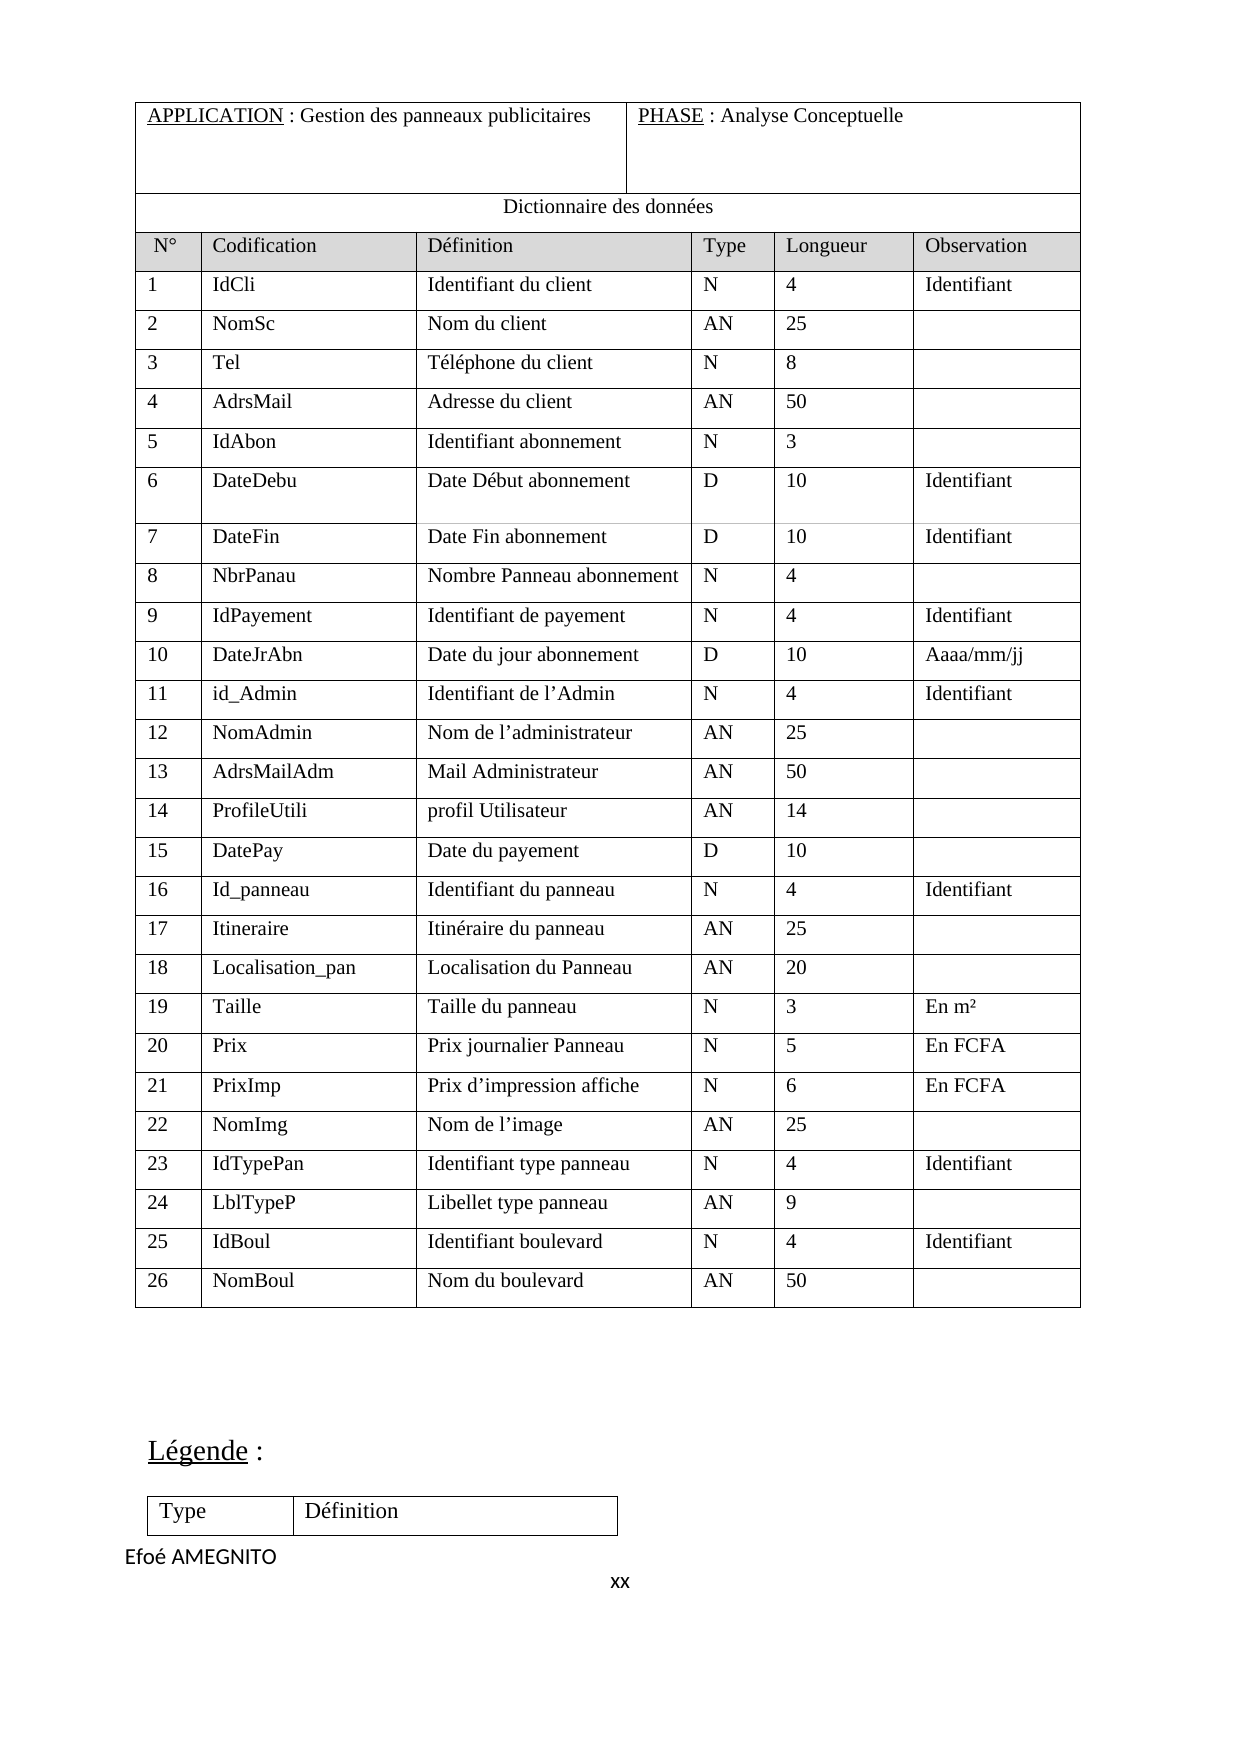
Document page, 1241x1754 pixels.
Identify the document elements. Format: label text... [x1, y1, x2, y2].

table_cell 4 [775, 272, 913, 310]
table_cell 24 [136, 1190, 201, 1228]
table_cell AN [692, 311, 774, 349]
table_cell 10 [775, 468, 913, 523]
table_cell 25 [136, 1229, 201, 1267]
table_cell 8 [775, 350, 913, 388]
table_cell N [692, 272, 774, 310]
table_cell [914, 720, 1080, 758]
table_cell Mail Administrateur [417, 759, 691, 797]
table_cell Identifiant [914, 272, 1080, 310]
table_cell Prix [202, 1034, 416, 1072]
table_cell Identifiant [914, 468, 1080, 523]
table_cell 25 [775, 720, 913, 758]
table_cell 4 [775, 877, 913, 915]
table_cell DateJrAbn [202, 642, 416, 680]
table_cell D [692, 642, 774, 680]
table_cell 21 [136, 1073, 201, 1111]
table_cell 20 [775, 955, 913, 993]
table_cell 9 [775, 1190, 913, 1228]
table_cell 19 [136, 994, 201, 1032]
table_cell AN [692, 720, 774, 758]
table_cell Téléphone du client [417, 350, 691, 388]
table_cell En FCFA [914, 1034, 1080, 1072]
table_cell 50 [775, 1269, 913, 1307]
table_cell [914, 564, 1080, 602]
table_cell [914, 799, 1080, 837]
table_cell Identifiant boulevard [417, 1229, 691, 1267]
table_cell Identifiant de l’Admin [417, 681, 691, 719]
table_cell Localisation_pan [202, 955, 416, 993]
table_cell IdPayement [202, 603, 416, 641]
table_cell Nom de l’image [417, 1112, 691, 1150]
table_cell 4 [775, 603, 913, 641]
table_cell D [692, 524, 774, 562]
table_cell AdrsMail [202, 389, 416, 427]
table_cell AN [692, 389, 774, 427]
table_cell 5 [136, 429, 201, 467]
table_cell Localisation du Panneau [417, 955, 691, 993]
table_cell 23 [136, 1151, 201, 1189]
table_cell 8 [136, 564, 201, 602]
table_cell 4 [775, 1229, 913, 1267]
table_cell 26 [136, 1269, 201, 1307]
table_cell [914, 955, 1080, 993]
table_cell DateFin [202, 524, 416, 562]
table_cell 15 [136, 838, 201, 876]
table_cell 3 [136, 350, 201, 388]
table_cell N [692, 994, 774, 1032]
table_cell 50 [775, 389, 913, 427]
table_cell Itineraire [202, 916, 416, 954]
table_cell Adresse du client [417, 389, 691, 427]
table_cell AdrsMailAdm [202, 759, 416, 797]
table_cell AN [692, 916, 774, 954]
table_cell 3 [775, 429, 913, 467]
table_cell 4 [775, 564, 913, 602]
table_cell D [692, 838, 774, 876]
table_cell AN [692, 955, 774, 993]
table_cell 25 [775, 916, 913, 954]
table_cell NbrPanau [202, 564, 416, 602]
table_cell Prix d’impression affiche [417, 1073, 691, 1111]
table_cell En m² [914, 994, 1080, 1032]
table_header Type [148, 1497, 293, 1535]
table_cell Identifiant type panneau [417, 1151, 691, 1189]
table_cell Identifiant [914, 681, 1080, 719]
table_cell 12 [136, 720, 201, 758]
table_cell N [692, 681, 774, 719]
table_header APPLICATION : Gestion des panneaux publicitaires [136, 103, 626, 192]
table_cell N [692, 1034, 774, 1072]
table_cell N [692, 1229, 774, 1267]
table_cell Taille du panneau [417, 994, 691, 1032]
table_header Définition [294, 1497, 617, 1535]
table_cell N [692, 429, 774, 467]
table_cell 50 [775, 759, 913, 797]
table_cell Identifiant [914, 524, 1080, 562]
table_cell Définition [417, 233, 691, 271]
table_cell 10 [775, 642, 913, 680]
table_cell [914, 1190, 1080, 1228]
table_cell [914, 350, 1080, 388]
table_cell Nom du boulevard [417, 1269, 691, 1307]
table_cell Identifiant du client [417, 272, 691, 310]
table_cell 20 [136, 1034, 201, 1072]
table_cell Observation [914, 233, 1080, 271]
table_cell LblTypeP [202, 1190, 416, 1228]
table_cell 6 [775, 1073, 913, 1111]
table_cell Identifiant [914, 1229, 1080, 1267]
table_cell 2 [136, 311, 201, 349]
table_cell Identifiant abonnement [417, 429, 691, 467]
table_cell En FCFA [914, 1073, 1080, 1111]
table_cell Identifiant [914, 877, 1080, 915]
table_cell Id_panneau [202, 877, 416, 915]
table_cell 3 [775, 994, 913, 1032]
table_cell 25 [775, 311, 913, 349]
table_cell AN [692, 1190, 774, 1228]
table_cell 25 [775, 1112, 913, 1150]
table_cell Identifiant [914, 603, 1080, 641]
table_cell Prix journalier Panneau [417, 1034, 691, 1072]
table_cell NomAdmin [202, 720, 416, 758]
table_cell N [692, 1073, 774, 1111]
table_cell 17 [136, 916, 201, 954]
table_cell 13 [136, 759, 201, 797]
table_cell D [692, 468, 774, 523]
table_cell DatePay [202, 838, 416, 876]
table_cell id_Admin [202, 681, 416, 719]
table_cell Nom de l’administrateur [417, 720, 691, 758]
table_cell 16 [136, 877, 201, 915]
table_cell 14 [136, 799, 201, 837]
table_cell Type [692, 233, 774, 271]
table_cell NomImg [202, 1112, 416, 1150]
table_cell [914, 916, 1080, 954]
table_cell [914, 389, 1080, 427]
table_cell 22 [136, 1112, 201, 1150]
table_cell Aaaa/mm/jj [914, 642, 1080, 680]
table_cell Libellet type panneau [417, 1190, 691, 1228]
table_cell N [692, 350, 774, 388]
table_cell Nom du client [417, 311, 691, 349]
table_cell 4 [775, 681, 913, 719]
table_cell [914, 1112, 1080, 1150]
table_cell [914, 759, 1080, 797]
table_cell Nombre Panneau abonnement [417, 564, 691, 602]
table_cell Tel [202, 350, 416, 388]
table_cell 10 [775, 524, 913, 562]
table_cell N° [136, 233, 201, 271]
table_cell Identifiant [914, 1151, 1080, 1189]
table_cell 5 [775, 1034, 913, 1072]
table_cell ProfileUtili [202, 799, 416, 837]
table_cell DateDebu [202, 468, 416, 523]
table_cell AN [692, 799, 774, 837]
table_cell Date du payement [417, 838, 691, 876]
text Légende : [148, 1433, 1093, 1467]
table_cell 4 [775, 1151, 913, 1189]
table_cell PrixImp [202, 1073, 416, 1111]
table_cell N [692, 877, 774, 915]
table_cell Date du jour abonnement [417, 642, 691, 680]
table_cell Longueur [775, 233, 913, 271]
table_cell IdBoul [202, 1229, 416, 1267]
table_cell N [692, 1151, 774, 1189]
table_cell Taille [202, 994, 416, 1032]
table_header PHASE : Analyse Conceptuelle [627, 103, 1080, 192]
table_cell Identifiant du panneau [417, 877, 691, 915]
table_cell Dictionnaire des données [136, 194, 1080, 232]
table_cell [914, 1269, 1080, 1307]
table_cell AN [692, 1112, 774, 1150]
table_cell profil Utilisateur [417, 799, 691, 837]
table_cell 1 [136, 272, 201, 310]
table_cell 10 [136, 642, 201, 680]
table_cell IdAbon [202, 429, 416, 467]
table_cell [914, 311, 1080, 349]
table_cell IdTypePan [202, 1151, 416, 1189]
table_cell 6 [136, 468, 201, 523]
table_cell NomSc [202, 311, 416, 349]
table_cell AN [692, 1269, 774, 1307]
table_cell N [692, 564, 774, 602]
table_cell 11 [136, 681, 201, 719]
table_cell 7 [136, 524, 201, 562]
table_cell 9 [136, 603, 201, 641]
table_cell NomBoul [202, 1269, 416, 1307]
table_cell 14 [775, 799, 913, 837]
table_cell N [692, 603, 774, 641]
table_cell 18 [136, 955, 201, 993]
table_cell Identifiant de payement [417, 603, 691, 641]
table_cell 10 [775, 838, 913, 876]
table_cell Date Début abonnement [417, 468, 691, 523]
table_cell Itinéraire du panneau [417, 916, 691, 954]
table_cell Codification [202, 233, 416, 271]
table_cell 4 [136, 389, 201, 427]
table_cell IdCli [202, 272, 416, 310]
table_cell AN [692, 759, 774, 797]
table_cell [914, 429, 1080, 467]
table_cell Date Fin abonnement [417, 524, 691, 562]
table_cell [914, 838, 1080, 876]
